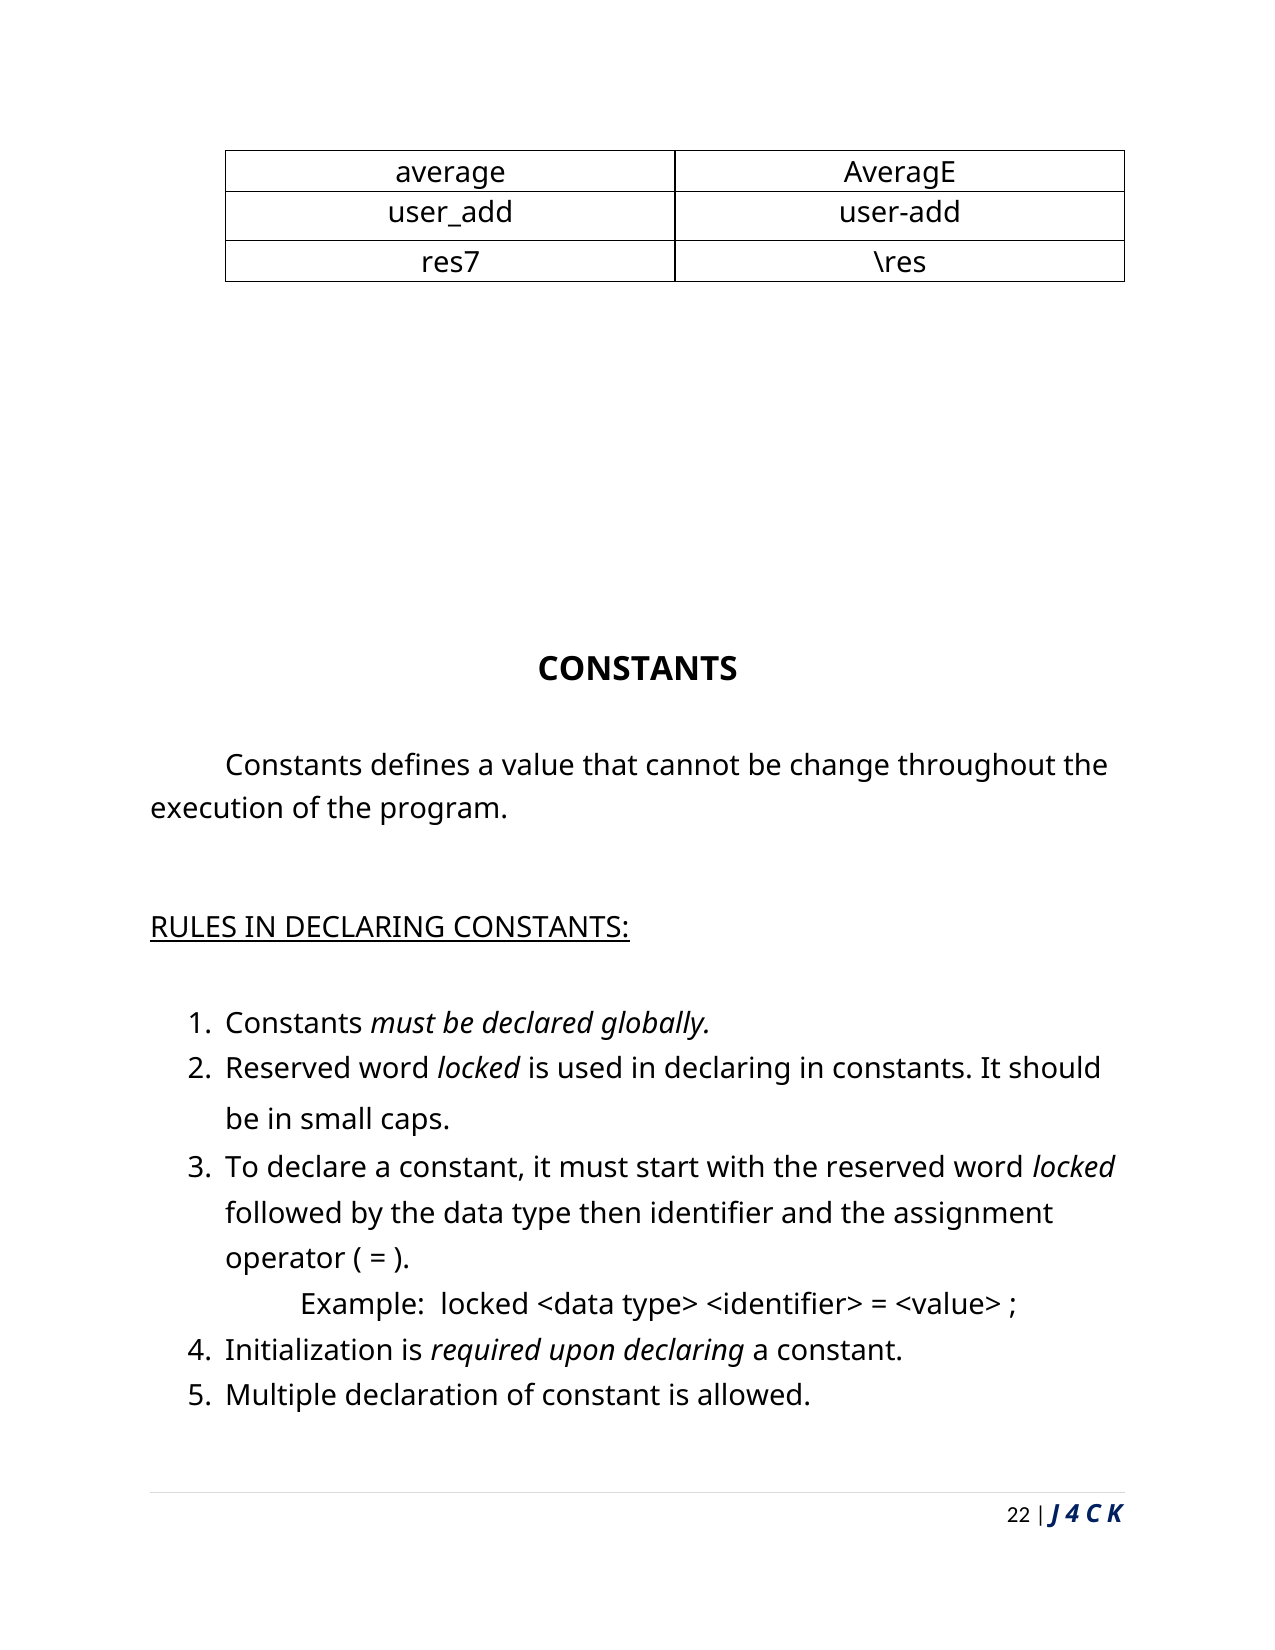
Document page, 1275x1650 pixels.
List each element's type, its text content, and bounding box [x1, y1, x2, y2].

list Multiple declaration of constant is allowed. [187, 1374, 1125, 1414]
text Constants defines a value that cannot be change throughout the execution of the program. [150, 744, 1125, 827]
subtitle CONSTANTS [150, 645, 1125, 690]
table_cell user_add [226, 192, 674, 240]
list Initialization is required upon declaring a constant. [187, 1329, 1125, 1368]
table_cell \res [676, 241, 1124, 281]
list Reserved word locked is used in declaring in constants. It should be in small caps. [187, 1048, 1125, 1139]
list Constants must be declared globally. [187, 1002, 1125, 1042]
table_cell user-add [676, 192, 1124, 240]
list Example: locked <data type> <identifier> = <value> ; [300, 1283, 1125, 1323]
text RULES IN DECLARING CONSTANTS: [150, 906, 1125, 946]
table_cell res7 [226, 241, 674, 281]
table_cell average [226, 151, 674, 191]
list To declare a constant, it must start with the reserved word locked followed by the data type then identifier and the assignment operator ( = ). [187, 1146, 1125, 1277]
table_cell AveragE [676, 151, 1124, 191]
